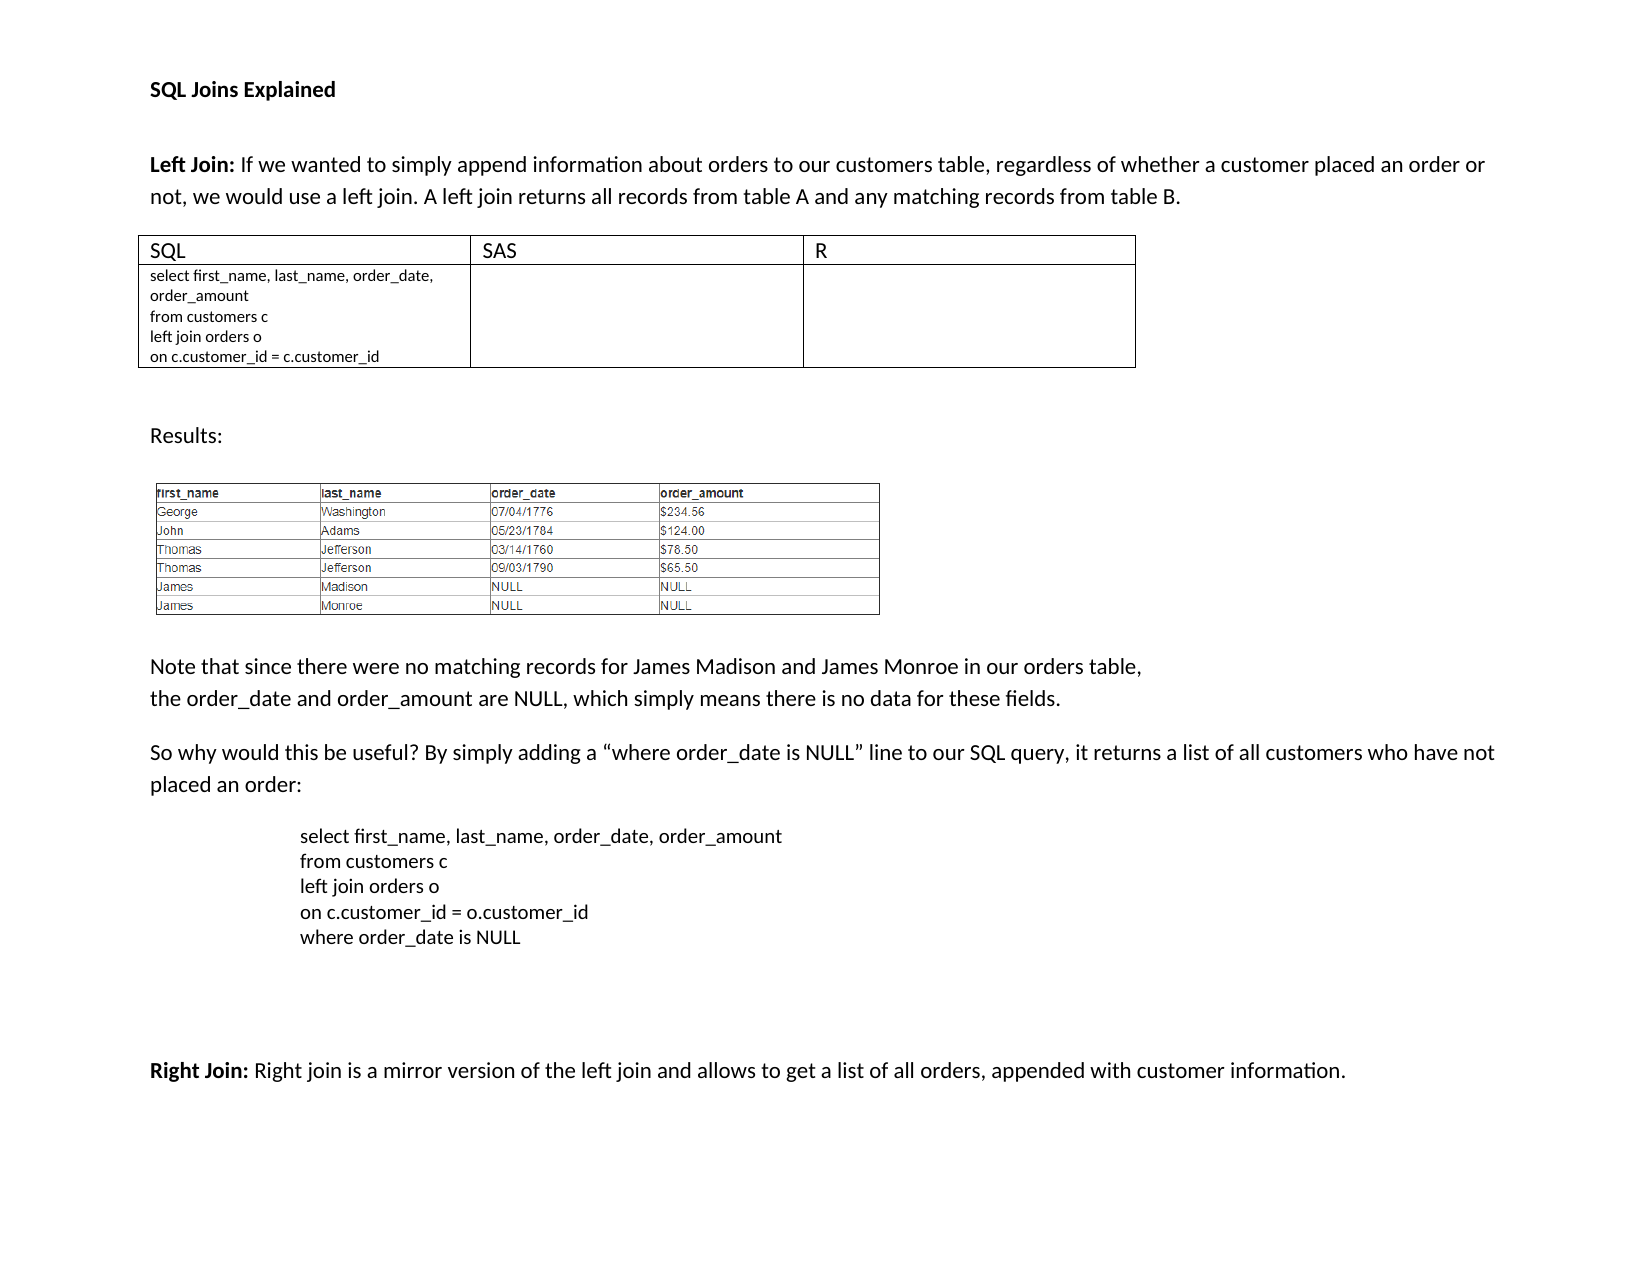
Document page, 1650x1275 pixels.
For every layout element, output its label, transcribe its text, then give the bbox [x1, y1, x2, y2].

table_header SAS [471, 236, 803, 264]
table_cell [471, 265, 803, 367]
text left join orders o [300, 874, 1500, 899]
table_cell select first_name, last_name, order_date, order_amount from customers c left join orders o on c.customer_id = c.customer_id [139, 265, 470, 367]
text on c.customer_id = o.customer_id [300, 899, 1500, 924]
text Results: [150, 421, 1500, 449]
text Right Join: Right join is a mirror version of the left join and allows to get a list of all orders, appended with customer information. [150, 1056, 1500, 1084]
table_header SQL [139, 236, 470, 264]
text So why would this be useful? By simply adding a “where order_date is NULL” line to our SQL query, it returns a list of all customers who have not placed an order: [150, 738, 1500, 798]
table_header R [804, 236, 1135, 264]
text Left Join: If we wanted to simply append information about orders to our customers table, regardless of whether a customer placed an order or not, we would use a left join. A left join returns all records from table A and any matching records from table B. [150, 150, 1500, 210]
text from customers c [300, 848, 1500, 874]
text Note that since there were no matching records for James Madison and James Monroe in our orders table, the order_date and order_amount are NULL, which simply means there is no data for these fields. [150, 652, 1500, 713]
text select first_name, last_name, order_date, order_amount [300, 823, 1500, 848]
table_cell [804, 265, 1135, 367]
text where order_date is NULL [300, 924, 1500, 950]
picture [150, 473, 890, 628]
